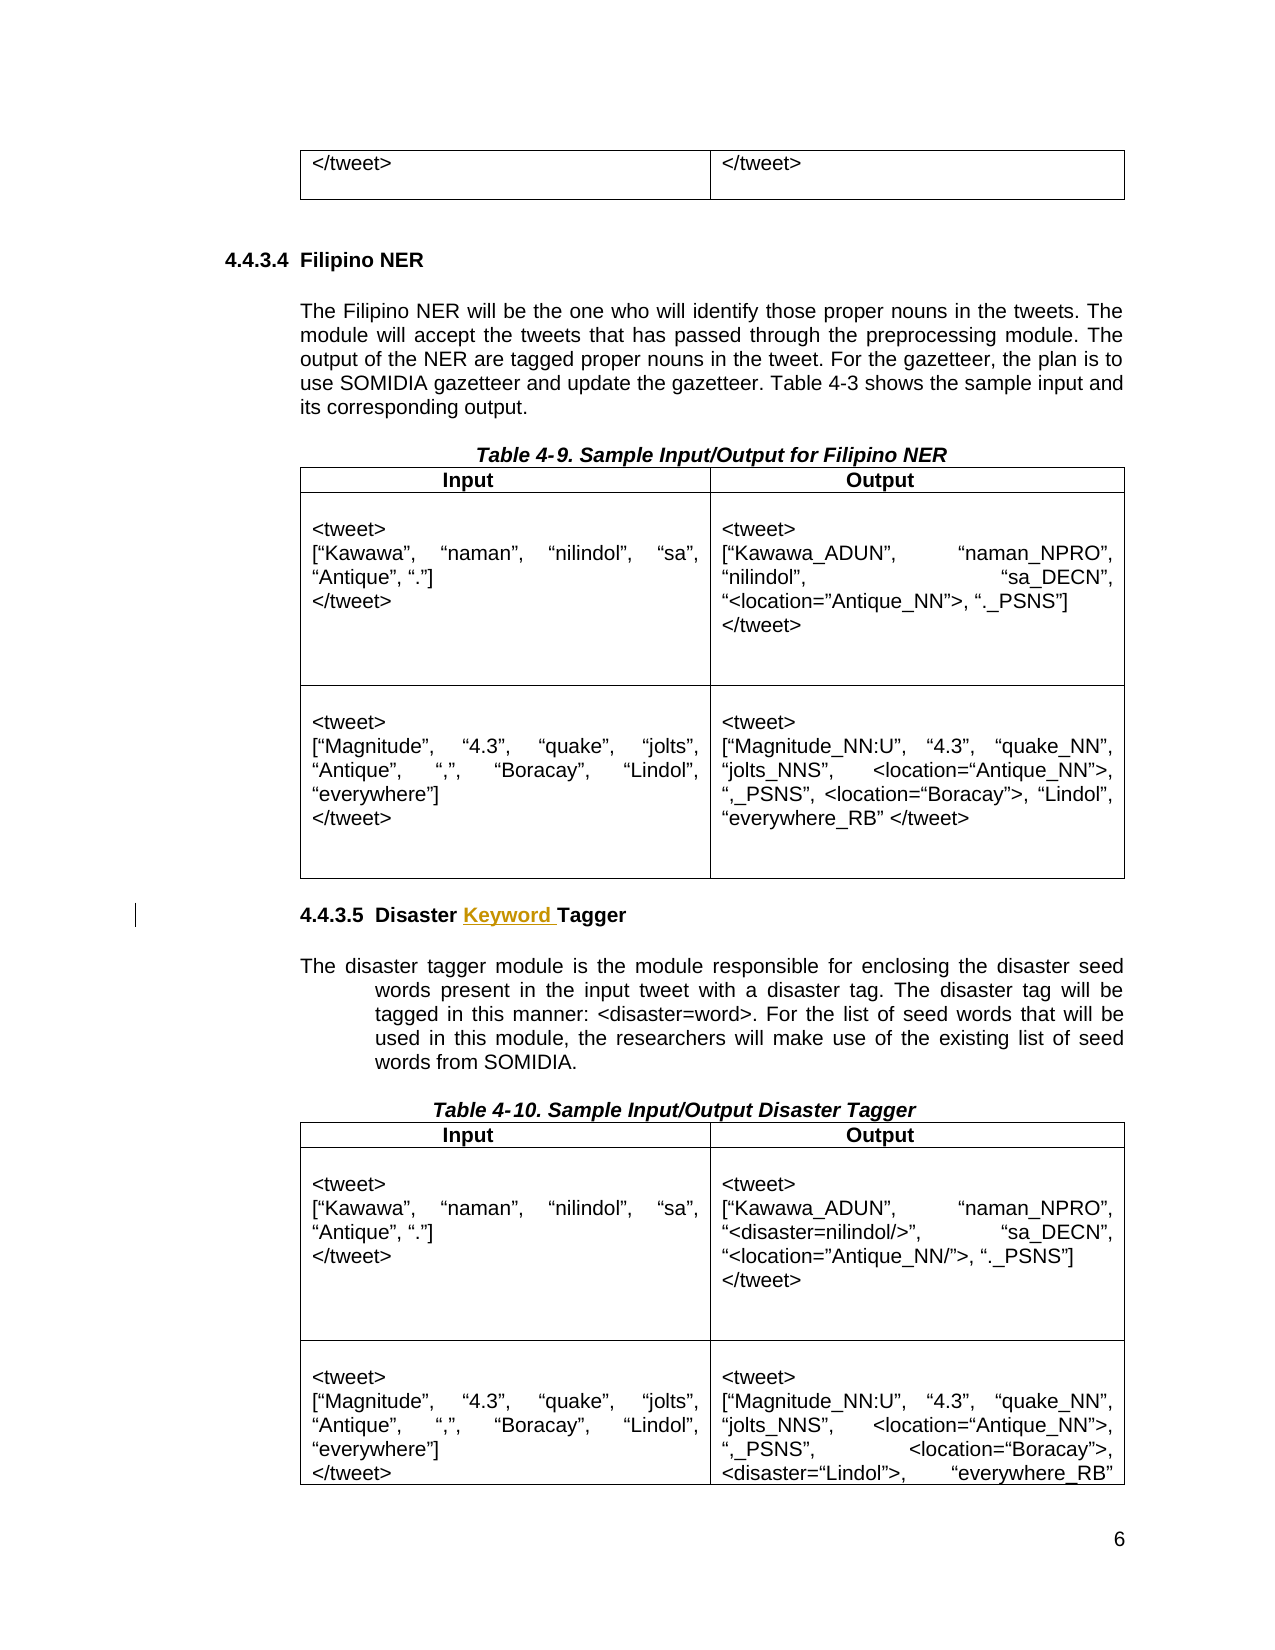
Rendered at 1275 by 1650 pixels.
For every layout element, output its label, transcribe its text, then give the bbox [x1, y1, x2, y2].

text The Filipino NER will be the one who will identify those proper nouns in the tweets. The module will accept the tweets that has passed through the preprocessing module. The output of the NER are tagged proper nouns in the tweet. For the gazetteer, the plan is to use SOMIDIA gazetteer and update the gazetteer. Table 4-3 shows the sample input and its corresponding output. [300, 299, 1125, 419]
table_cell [711, 1341, 1124, 1484]
text Disaster Tagger [300, 903, 1125, 927]
subtitle Filipino NER [225, 248, 1125, 272]
table_header Input [301, 1123, 710, 1147]
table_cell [711, 151, 1124, 199]
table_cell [301, 151, 710, 199]
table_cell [301, 1341, 710, 1484]
table_cell <tweet> [“Kawawa_ADUN”, “naman_NPRO”, “nilindol”, “sa_DECN”, “<location=”Antique_NN”>, “._PSNS”] </tweet> [711, 493, 1124, 685]
table_cell <tweet> [“Kawawa”, “naman”, “nilindol”, “sa”, “Antique”, “.”] </tweet> [301, 1148, 710, 1339]
table_cell <tweet> [“Magnitude”, “4.3”, “quake”, “jolts”, “Antique”, “,”, “Boracay”, “Lindol”, “everywhere”] </tweet> [301, 686, 710, 878]
table_cell <tweet> [“Kawawa_ADUN”, “naman_NPRO”, “<disaster=nilindol/>”, “sa_DECN”, “<location=”Antique_NN/”>, “._PSNS”] </tweet> [711, 1148, 1124, 1339]
table_header Output [711, 468, 1124, 492]
table_cell <tweet> [“Kawawa”, “naman”, “nilindol”, “sa”, “Antique”, “.”] </tweet> [301, 493, 710, 685]
table_cell <tweet> [“Magnitude_NN:U”, “4.3”, “quake_NN”, “jolts_NNS”, <location=“Antique_NN”>, “,_PSNS”, <location=“Boracay”>, “Lindol”, “everywhere_RB” </tweet> [711, 686, 1124, 878]
text The disaster tagger module is the module responsible for enclosing the disaster seed words present in the input tweet with a disaster tag. The disaster tag will be tagged in this manner: <disaster=word>. For the list of seed words that will be used in this module, the researchers will make use of the existing list of seed words from SOMIDIA. [300, 954, 1125, 1074]
table_header Input [301, 468, 710, 492]
table_header Output [711, 1123, 1124, 1147]
